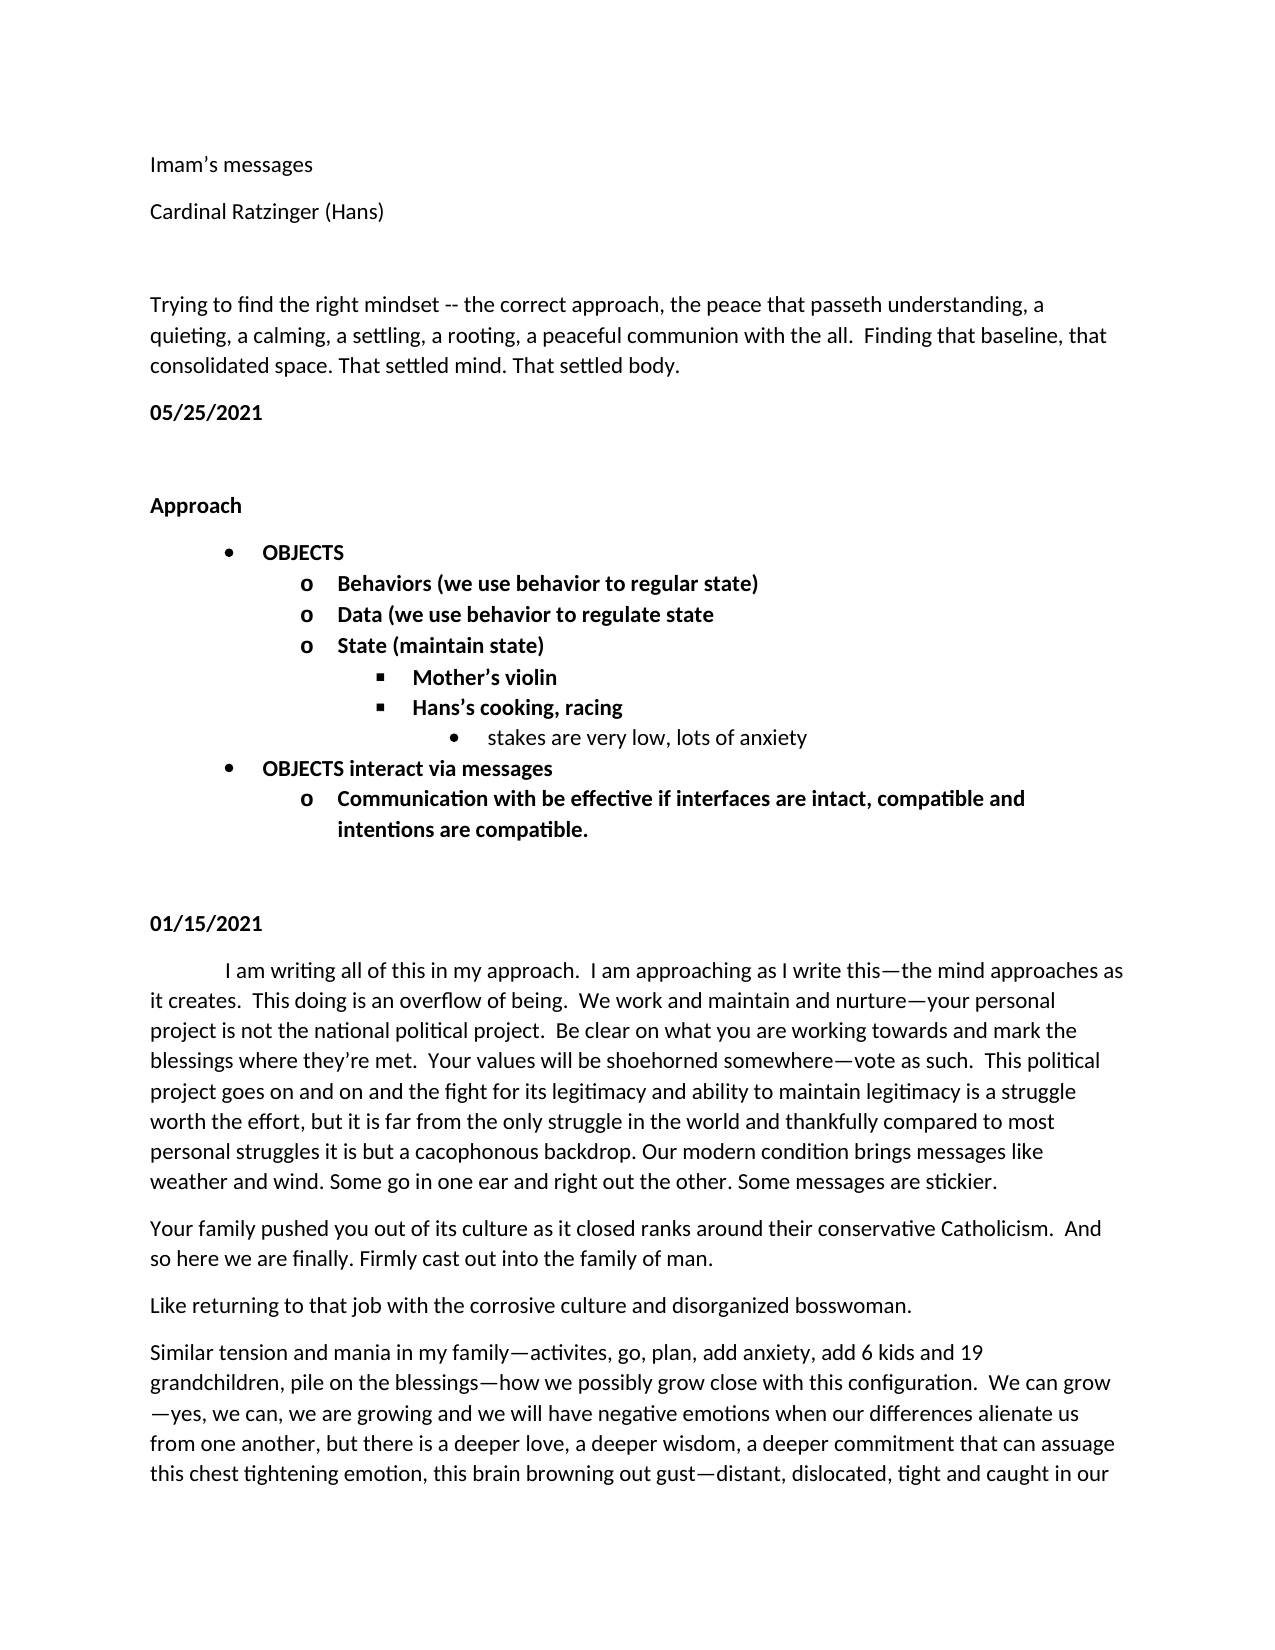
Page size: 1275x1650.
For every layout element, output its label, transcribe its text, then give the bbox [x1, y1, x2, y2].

text Approach [150, 492, 1125, 520]
text Like returning to that job with the corrosive culture and disorganized bosswoman. [150, 1291, 1125, 1319]
text Trying to find the right mindset -- the correct approach, the peace that passeth understanding, a quieting, a calming, a settling, a rooting, a peaceful communion with the all. Finding that baseline, that consolidated space. That settled mind. That settled body. [150, 291, 1125, 379]
text 01/15/2021 [150, 909, 1125, 937]
text Your family pushed you out of its culture as it closed ranks around their conservative Catholicism. And so here we are finally. Firmly cast out into the family of man. [150, 1214, 1125, 1272]
list stakes are very low, lots of anxiety [450, 723, 1125, 752]
text 05/25/2021 [150, 398, 1125, 426]
text I am writing all of this in my approach. I am approaching as I write this—the mind approaches as it creates. This doing is an overflow of being. We work and maintain and nurture—your personal project is not the national political project. Be clear on what you are working towards and mark the blessings where they’re met. Your values will be shoehorned somewhere—vote as such. This political project goes on and on and the fight for its legitimacy and ability to maintain legitimacy is a struggle worth the effort, but it is far from the only struggle in the world and thankfully compared to most personal struggles it is but a cacophonous backdrop. Our modern condition brings messages like weather and wind. Some go in one ear and right out the other. Some messages are stickier. [150, 956, 1125, 1195]
list Hans’s cooking, racing [375, 693, 1125, 721]
list OBJECTS interact via messages [225, 754, 1125, 782]
list State (maintain state) [300, 632, 1125, 661]
text Cardinal Ratzinger (Hans) [150, 197, 1125, 225]
list Data (we use behavior to regulate state [300, 600, 1125, 629]
list OBJECTS [225, 538, 1125, 567]
text Imam’s messages [150, 150, 1125, 178]
list Mother’s violin [375, 663, 1125, 691]
list Behaviors (we use behavior to regular state) [300, 569, 1125, 598]
list Communication with be effective if interfaces are intact, compatible and intentions are compatible. [300, 784, 1125, 843]
